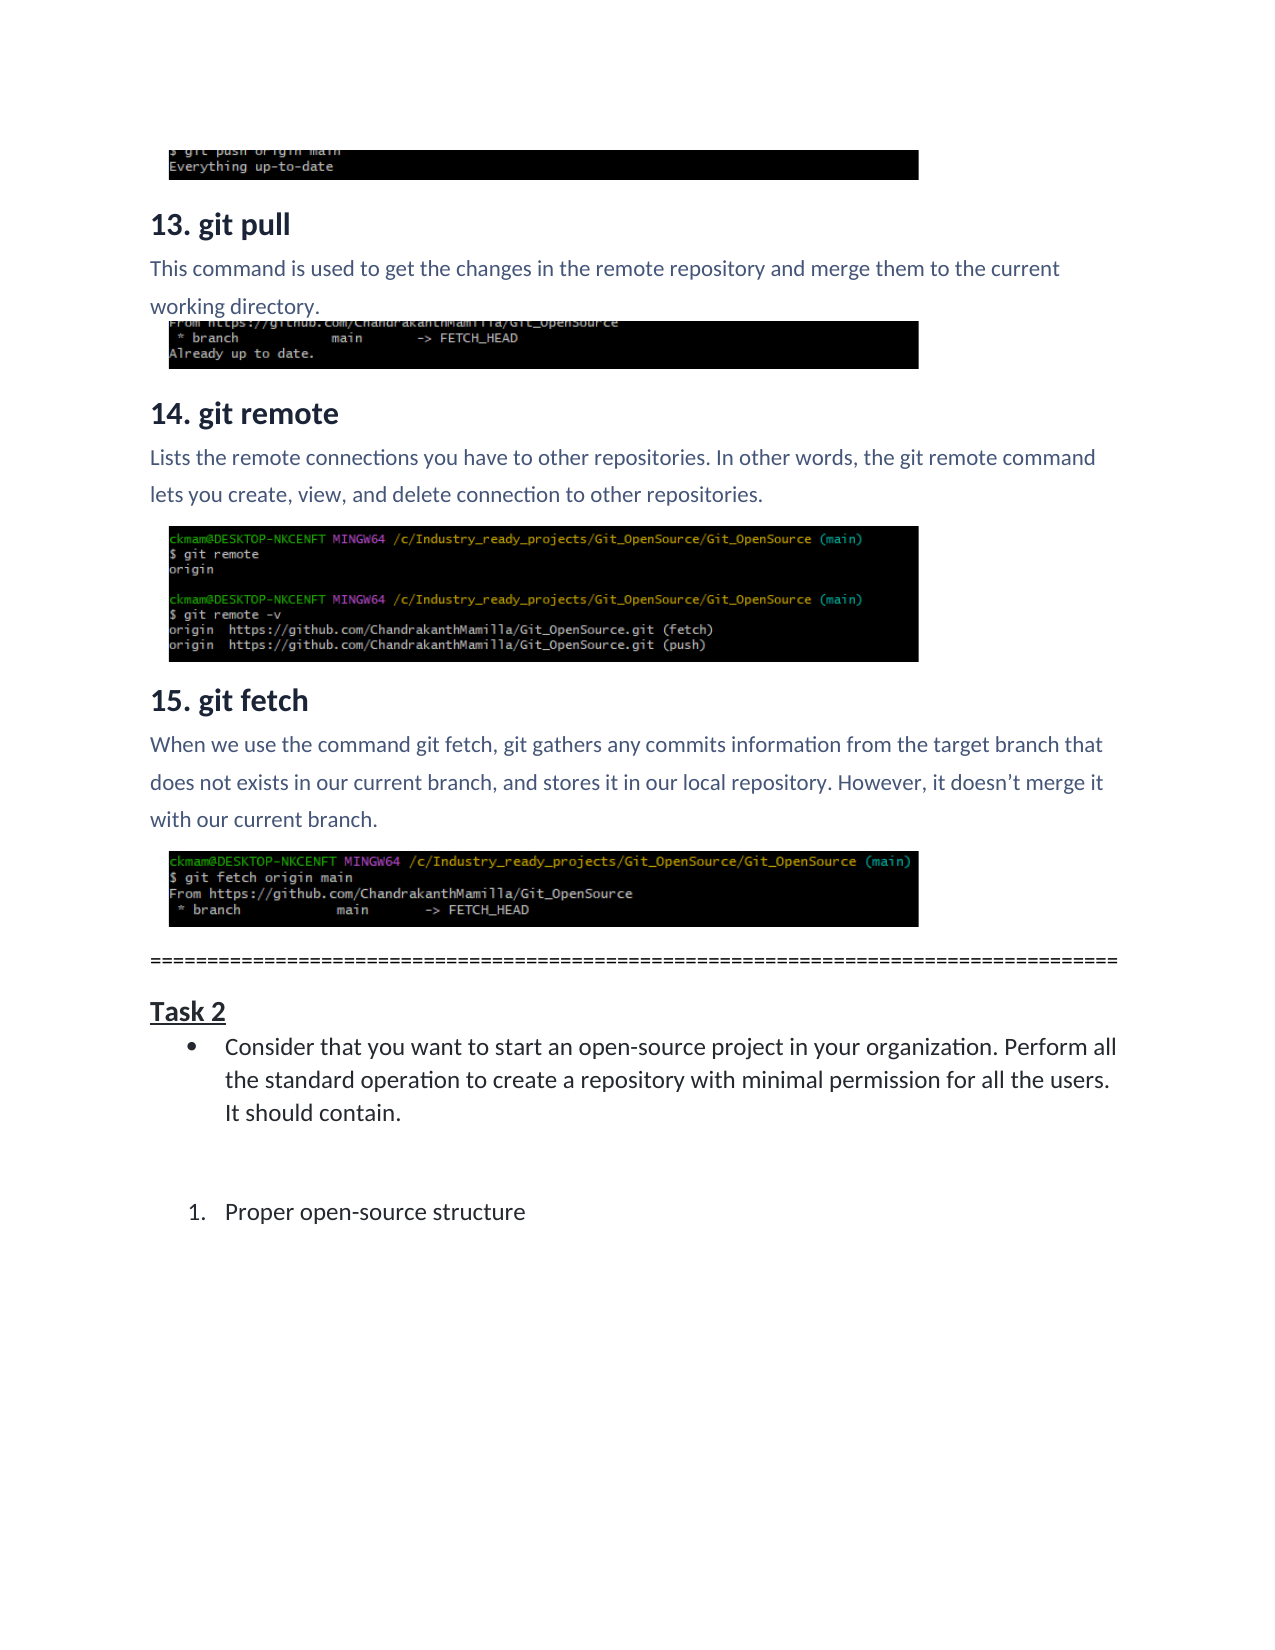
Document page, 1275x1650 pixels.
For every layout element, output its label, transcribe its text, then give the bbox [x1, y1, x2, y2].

list Proper open-source structure [187, 1196, 1125, 1227]
subtitle 14. git remote [150, 393, 1125, 432]
list Consider that you want to start an open-source project in your organization. Perform all the standard operation to create a repository with minimal permission for all the users. It should contain. [187, 1031, 1125, 1127]
text This command is used to get the changes in the remote repository and merge them to the current working directory. [150, 247, 1125, 322]
text Lists the remote connections you have to other repositories. In other words, the git remote command lets you create, view, and delete connection to other repositories. [150, 435, 1125, 510]
subtitle Task 2 [150, 993, 1125, 1028]
text ===================================================================================== [150, 946, 1125, 974]
subtitle 15. git fetch [150, 680, 1125, 719]
text When we use the command git fetch, git gathers any commits information from the target branch that does not exists in our current branch, and stores it in our local repository. However, it doesn’t merge it with our current branch. [150, 723, 1125, 835]
subtitle 13. git pull [150, 204, 1125, 244]
